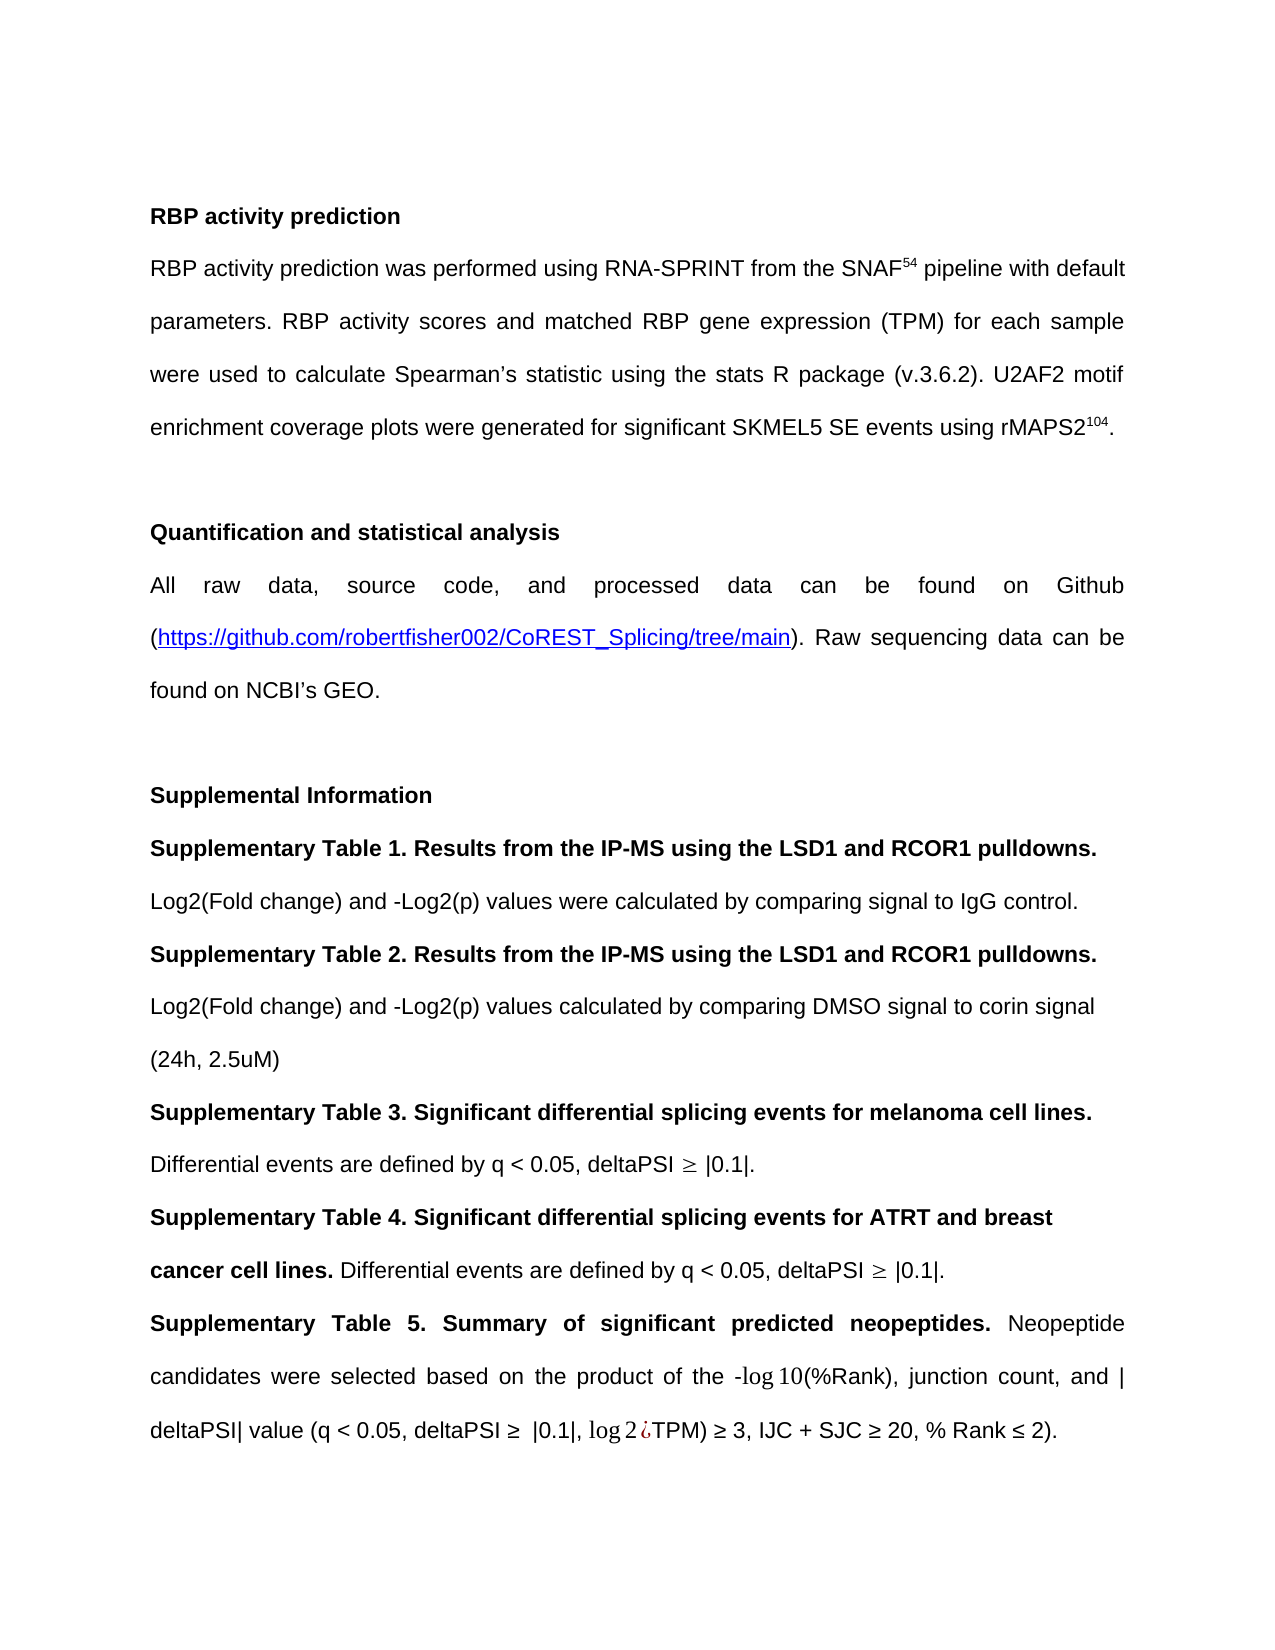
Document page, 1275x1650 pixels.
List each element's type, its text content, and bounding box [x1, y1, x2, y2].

text RBP activity prediction was performed using RNA-SPRINT from the SNAF54 pipeline with default parameters. RBP activity scores and matched RBP gene expression (TPM) for each sample were used to calculate Spearman’s statistic using the stats R package (v.3.6.2). U2AF2 motif enrichment coverage plots were generated for significant SKMEL5 SE events using rMAPS2104. [150, 255, 1125, 440]
text Supplementary Table 2. Results from the IP-MS using the LSD1 and RCOR1 pulldowns. Log2(Fold change) and -Log2(p) values calculated by comparing DMSO signal to corin signal (24h, 2.5uM) [150, 941, 1125, 1072]
text Supplementary Table 1. Results from the IP-MS using the LSD1 and RCOR1 pulldowns. Log2(Fold change) and -Log2(p) values were calculated by comparing signal to IgG control. [150, 835, 1125, 914]
text Quantification and statistical analysis [150, 519, 1125, 545]
text Supplementary Table 5. Summary of significant predicted neopeptides. Neopeptide candidates were selected based on the product of the -(%Rank), junction count, and |deltaPSI| value (q < 0.05, deltaPSI ≥ |0.1|, TPM) ≥ 3, IJC + SJC ≥ 20, % Rank ≤ 2). [150, 1309, 1125, 1444]
text RBP activity prediction [150, 203, 1125, 229]
text All raw data, source code, and processed data can be found on Github (https://github.com/robertfisher002/CoREST_Splicing/tree/main). Raw sequencing data can be found on NCBI’s GEO. [150, 572, 1125, 703]
text Supplementary Table 4. Significant differential splicing events for ATRT and breast cancer cell lines. Differential events are defined by q < 0.05, deltaPSI |0.1|. [150, 1204, 1125, 1283]
text Supplemental Information [150, 782, 1125, 809]
text Supplementary Table 3. Significant differential splicing events for melanoma cell lines. Differential events are defined by q < 0.05, deltaPSI |0.1|. [150, 1099, 1125, 1178]
